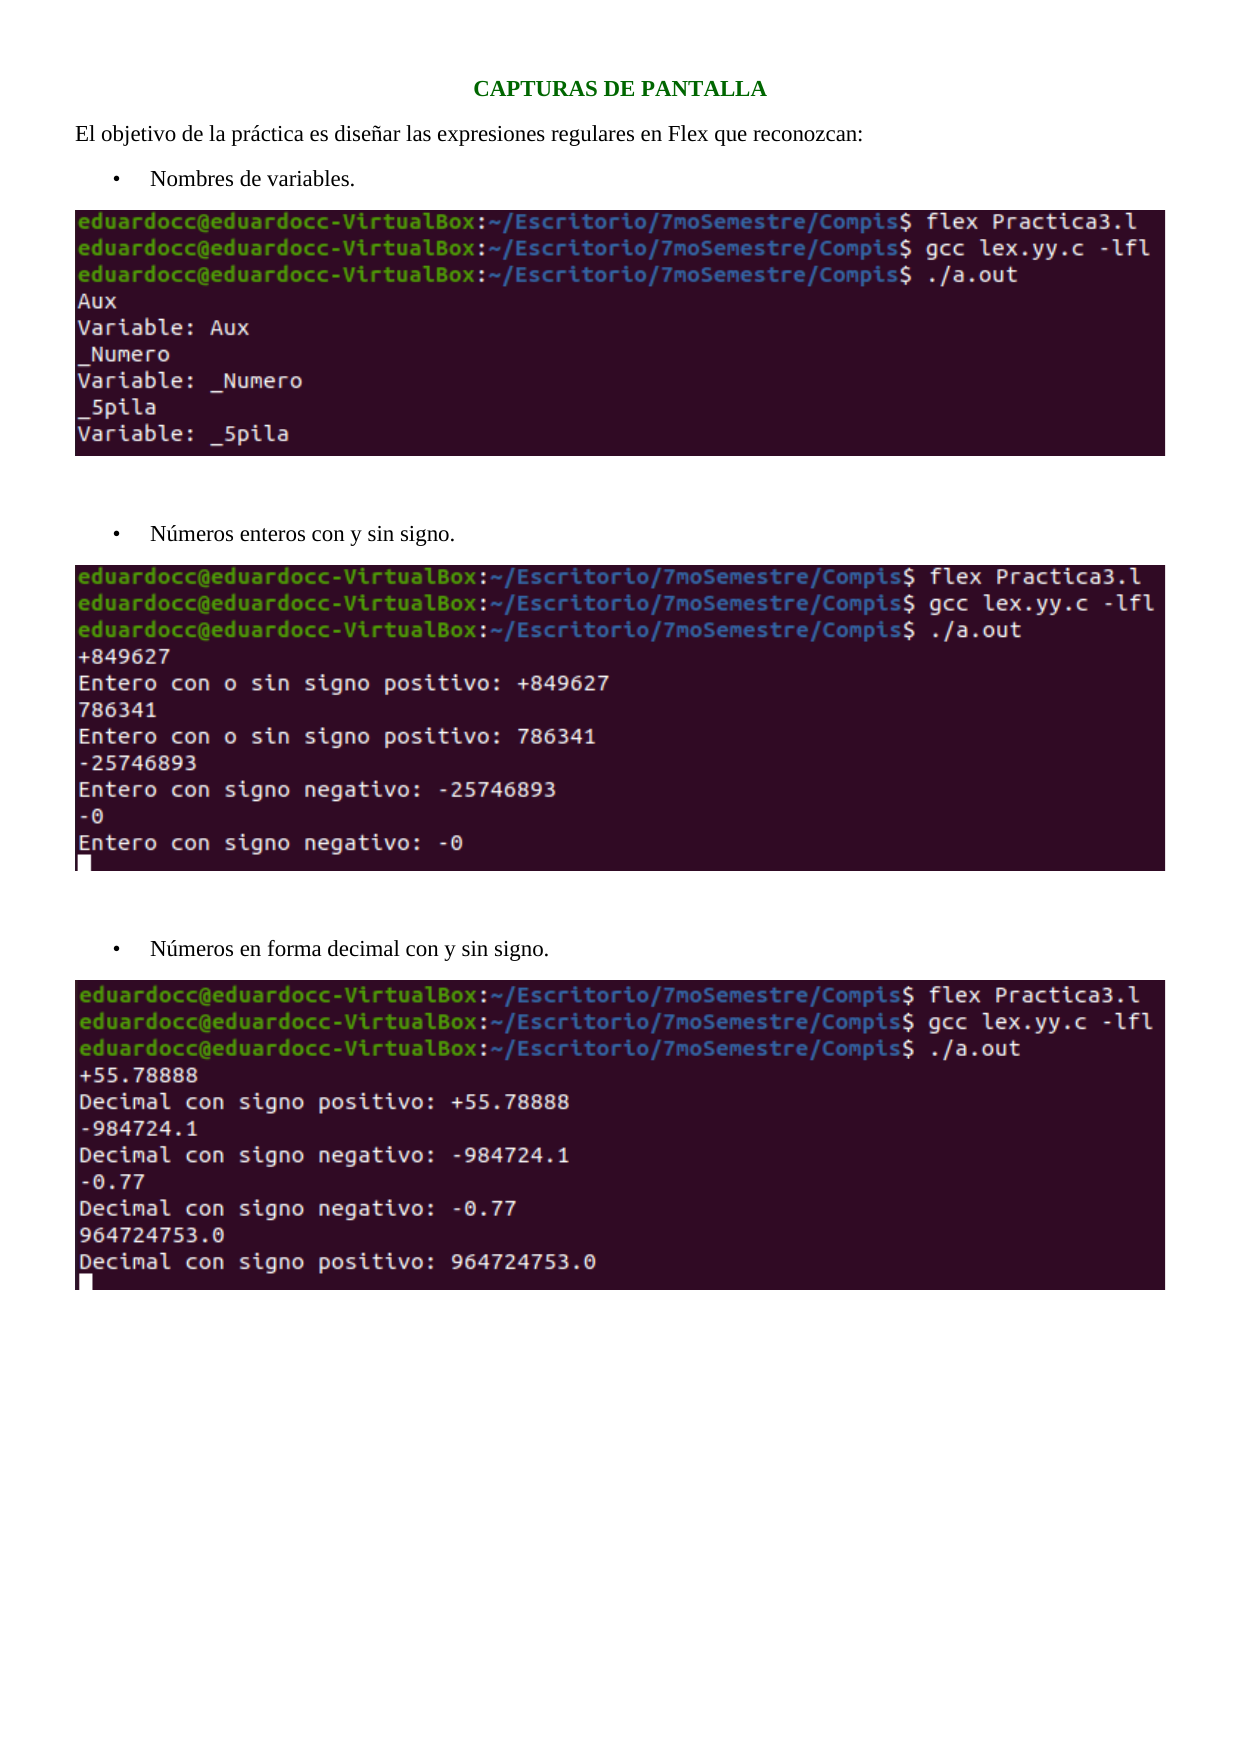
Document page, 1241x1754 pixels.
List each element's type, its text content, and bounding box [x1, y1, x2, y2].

text CAPTURAS DE PANTALLA [75, 75, 1165, 101]
list Números en forma decimal con y sin signo. [112, 935, 1165, 961]
text El objetivo de la práctica es diseñar las expresiones regulares en Flex que reconozcan: [75, 120, 1165, 146]
list Números enteros con y sin signo. [112, 520, 1165, 546]
picture [75, 210, 1166, 456]
picture [75, 980, 1166, 1290]
picture [75, 565, 1166, 871]
list Nombres de variables. [112, 165, 1165, 192]
